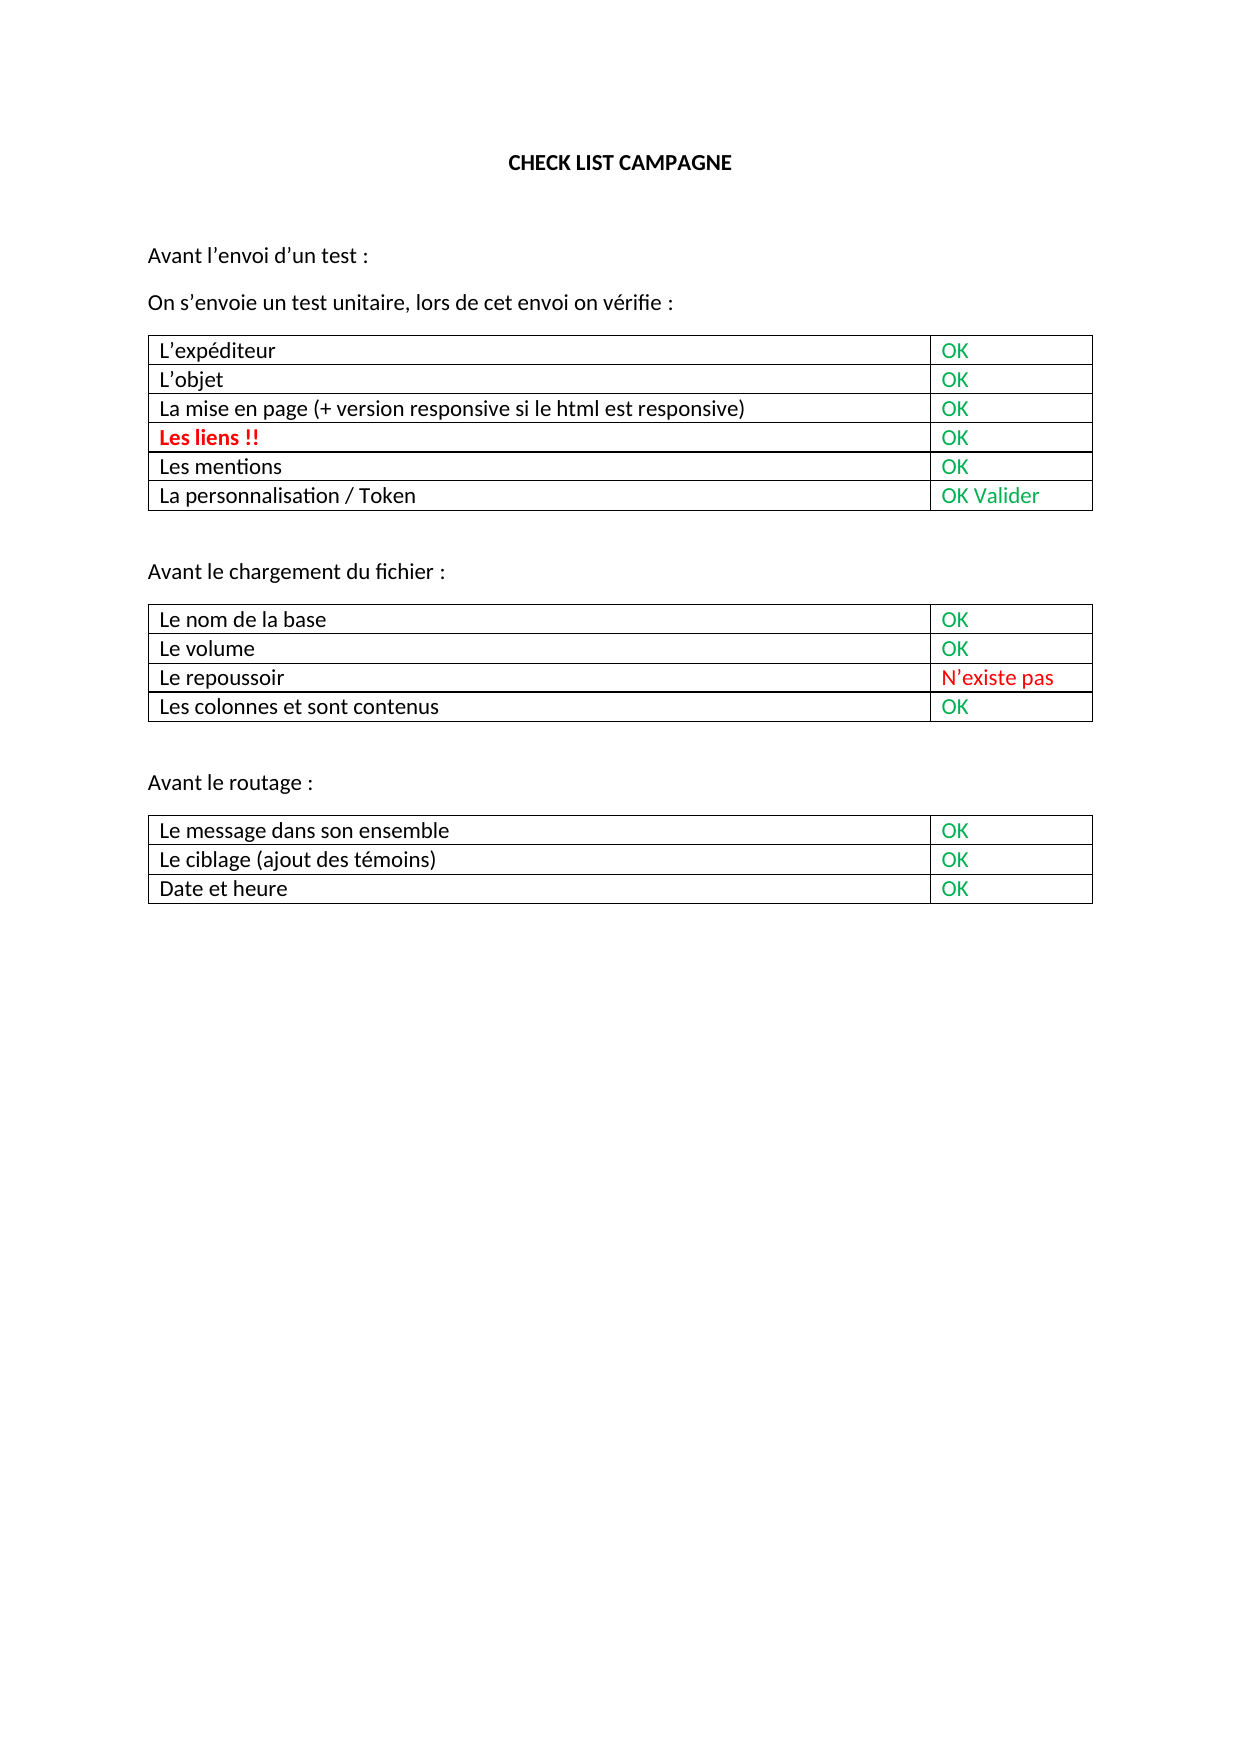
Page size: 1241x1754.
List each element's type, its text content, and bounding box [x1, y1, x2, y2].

text Avant l’envoi d’un test : [148, 241, 1093, 269]
table_cell Le repoussoir [149, 664, 930, 691]
table_cell OK [931, 634, 1092, 662]
table_cell La mise en page (+ version responsive si le html est responsive) [149, 394, 930, 422]
table_cell Les mentions [149, 453, 930, 480]
table_cell OK Valider [931, 481, 1092, 509]
table_header OK [931, 816, 1092, 844]
table_cell Les liens !! [149, 423, 930, 451]
table_cell OK [931, 423, 1092, 451]
text Avant le routage : [148, 768, 1093, 796]
table_cell N’existe pas [931, 664, 1092, 691]
table_cell Le ciblage (ajout des témoins) [149, 845, 930, 873]
table_cell OK [931, 365, 1092, 393]
table_cell L’objet [149, 365, 930, 393]
table_cell OK [931, 394, 1092, 422]
text Avant le chargement du fichier : [148, 557, 1093, 585]
table_header OK [931, 605, 1092, 633]
table_cell OK [931, 845, 1092, 873]
table_header OK [931, 336, 1092, 364]
table_header Le message dans son ensemble [149, 816, 930, 844]
table_cell OK [931, 453, 1092, 480]
table_header L’expéditeur [149, 336, 930, 364]
table_cell OK [931, 875, 1092, 902]
text On s’envoie un test unitaire, lors de cet envoi on vérifie : [148, 288, 1093, 316]
table_cell La personnalisation / Token [149, 481, 930, 509]
text CHECK LIST CAMPAGNE [148, 148, 1093, 176]
table_cell Le volume [149, 634, 930, 662]
table_cell Les colonnes et sont contenus [149, 693, 930, 721]
table_cell Date et heure [149, 875, 930, 902]
table_header Le nom de la base [149, 605, 930, 633]
table_cell OK [931, 693, 1092, 721]
